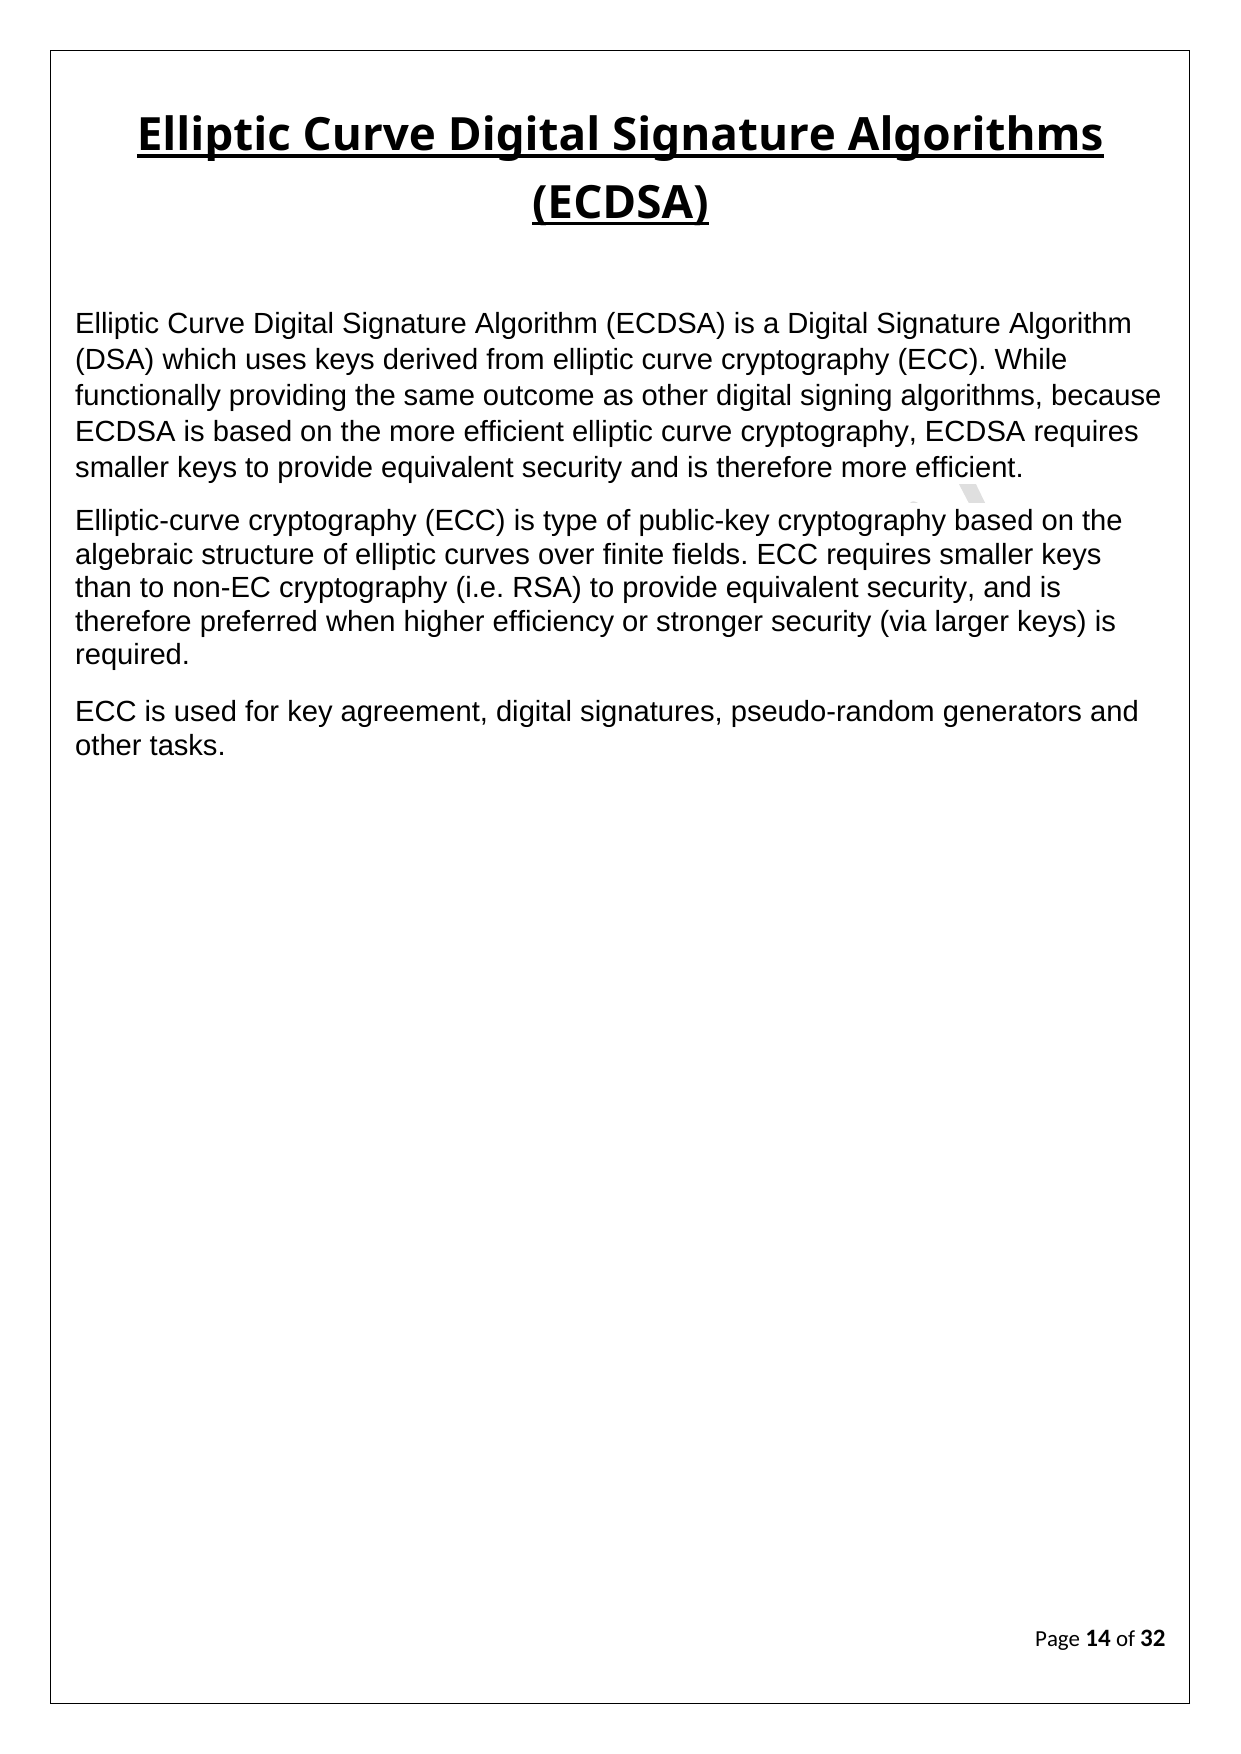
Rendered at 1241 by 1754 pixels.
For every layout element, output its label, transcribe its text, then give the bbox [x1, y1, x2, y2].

text Elliptic-curve cryptography (ECC) is type of public-key cryptography based on the algebraic structure of elliptic curves over finite fields. ECC requires smaller keys than to non-EC cryptography (i.e. RSA) to provide equivalent security, and is therefore preferred when higher efficiency or stronger security (via larger keys) is required. [75, 503, 1165, 671]
text Elliptic Curve Digital Signature Algorithms (ECDSA) [75, 102, 1165, 231]
text Elliptic Curve Digital Signature Algorithm (ECDSA) is a Digital Signature Algorithm (DSA) which uses keys derived from elliptic curve cryptography (ECC). While functionally providing the same outcome as other digital signing algorithms, because ECDSA is based on the more efficient elliptic curve cryptography, ECDSA requires smaller keys to provide equivalent security and is therefore more efficient. [75, 306, 1165, 484]
text ECC is used for key agreement, digital signatures, pseudo-random generators and other tasks. [75, 694, 1165, 761]
